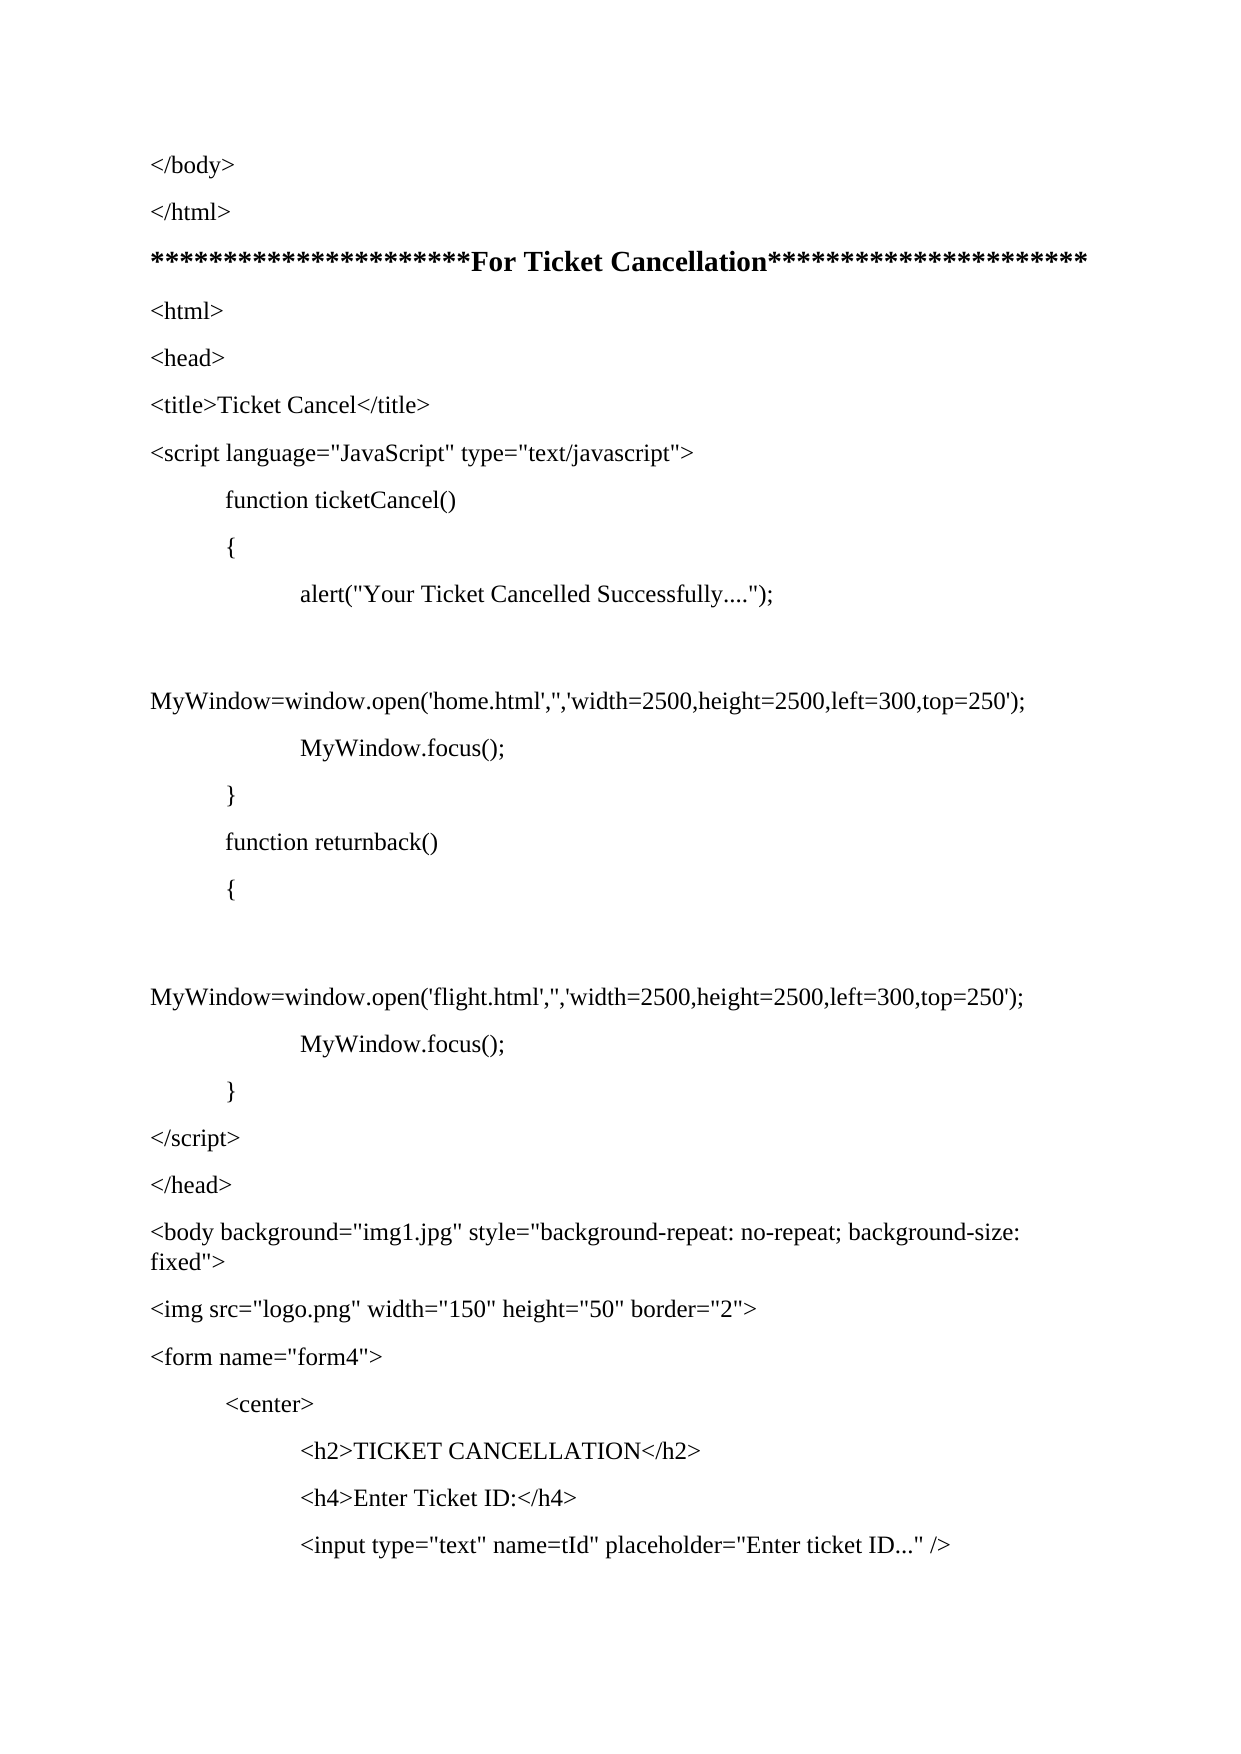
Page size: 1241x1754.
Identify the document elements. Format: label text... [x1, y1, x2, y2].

text <h2>TICKET CANCELLATION</h2> [150, 1436, 1090, 1464]
text { [150, 532, 1090, 561]
text <form name="form4"> [150, 1342, 1090, 1370]
text MyWindow.focus(); [150, 1029, 1090, 1057]
text </script> [150, 1123, 1090, 1152]
text <body background="img1.jpg" style="background-repeat: no-repeat; background-size: fixed"> [150, 1217, 1090, 1276]
text } [150, 780, 1090, 809]
text <title>Ticket Cancel</title> [150, 391, 1090, 419]
text <input type="text" name=tId" placeholder="Enter ticket ID..." /> [150, 1530, 1090, 1559]
text MyWindow.focus(); [150, 733, 1090, 762]
text <html> [150, 296, 1090, 325]
text MyWindow=window.open('flight.html','','width=2500,height=2500,left=300,top=250'); [150, 921, 1090, 1010]
text </head> [150, 1170, 1090, 1199]
text function ticketCancel() [150, 485, 1090, 513]
text </body> [150, 150, 1090, 179]
text <h4>Enter Ticket ID:</h4> [150, 1483, 1090, 1512]
text { [150, 874, 1090, 903]
text <center> [150, 1389, 1090, 1417]
text function returnback() [150, 827, 1090, 856]
text <img src="logo.png" width="150" height="50" border="2"> [150, 1294, 1090, 1323]
text MyWindow=window.open('home.html','','width=2500,height=2500,left=300,top=250'); [150, 626, 1090, 715]
text alert("Your Ticket Cancelled Successfully...."); [150, 579, 1090, 608]
text } [150, 1076, 1090, 1104]
text </html> [150, 197, 1090, 226]
text **********************For Ticket Cancellation********************** [150, 244, 1090, 278]
text <script language="JavaScript" type="text/javascript"> [150, 438, 1090, 466]
text <head> [150, 343, 1090, 372]
